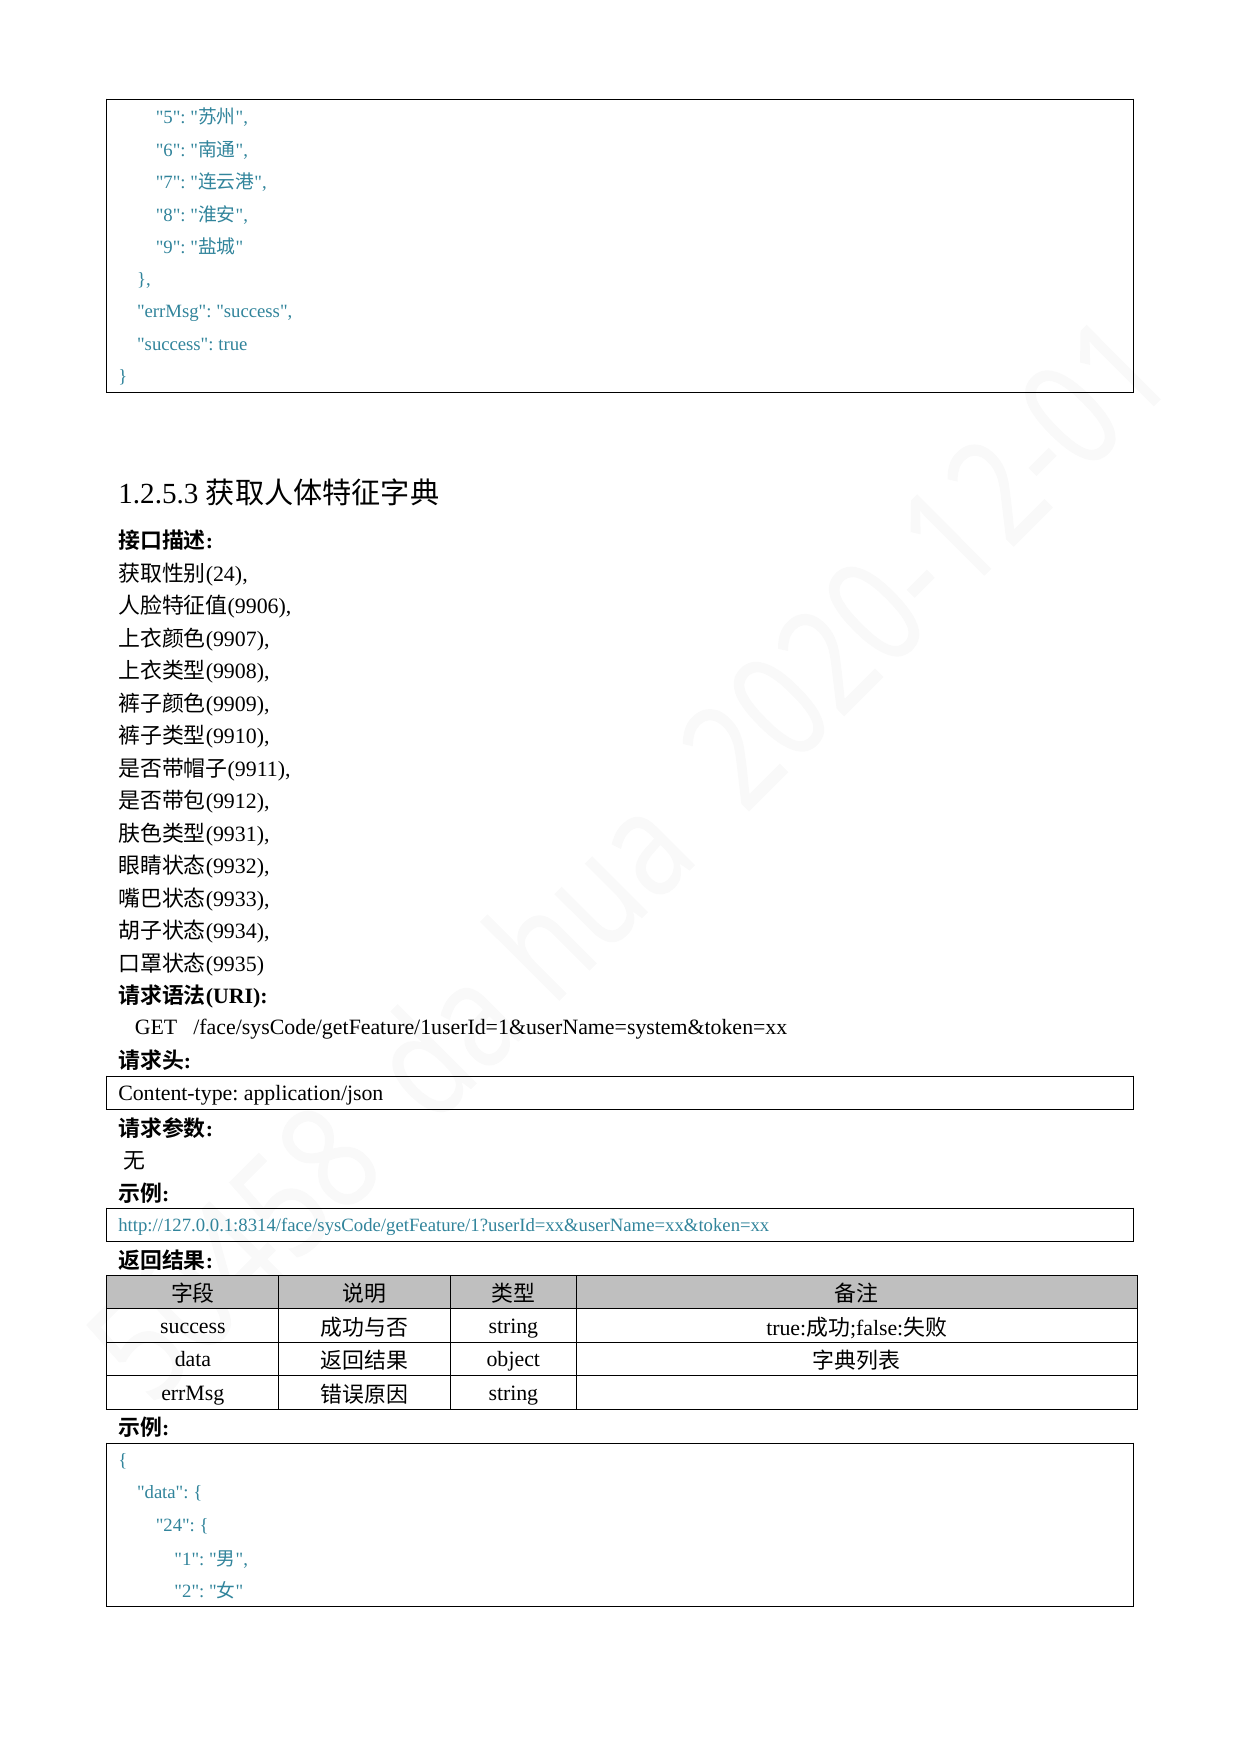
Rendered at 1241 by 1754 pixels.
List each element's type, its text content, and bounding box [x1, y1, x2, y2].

text GET /face/sysCode/getFeature/1userId=1&userName=system&token=xx [118, 1011, 1122, 1043]
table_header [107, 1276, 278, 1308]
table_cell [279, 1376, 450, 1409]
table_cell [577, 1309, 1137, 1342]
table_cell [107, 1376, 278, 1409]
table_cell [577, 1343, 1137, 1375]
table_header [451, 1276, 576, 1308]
text 上衣颜色(9907), [118, 621, 1122, 653]
text 示例: [118, 1410, 1122, 1442]
text 嘴巴状态(9933), [118, 881, 1122, 913]
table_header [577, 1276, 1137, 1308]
text 无 [118, 1143, 1122, 1175]
text 裤子类型(9910), [118, 718, 1122, 751]
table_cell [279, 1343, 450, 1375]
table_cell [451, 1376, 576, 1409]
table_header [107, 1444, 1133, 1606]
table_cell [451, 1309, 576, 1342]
text 接口描述: [118, 523, 1122, 556]
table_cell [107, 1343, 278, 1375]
text 返回结果: [118, 1242, 1122, 1275]
text 裤子颜色(9909), [118, 686, 1122, 718]
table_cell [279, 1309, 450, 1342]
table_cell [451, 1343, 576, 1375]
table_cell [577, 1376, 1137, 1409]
subtitle 1.2.5.3 获取人体特征字典 [118, 458, 1122, 523]
text 上衣类型(9908), [118, 653, 1122, 686]
text 人脸特征值(9906), [118, 588, 1122, 621]
text 请求语法(URI): [118, 978, 1122, 1011]
text 请求参数: [118, 1110, 1122, 1143]
text 是否带包(9912), [118, 783, 1122, 816]
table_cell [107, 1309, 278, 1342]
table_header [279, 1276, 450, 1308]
text 请求头: [118, 1043, 1122, 1076]
text 口罩状态(9935) [118, 946, 1122, 978]
text 眼睛状态(9932), [118, 848, 1122, 881]
text 获取性别(24), [118, 556, 1122, 588]
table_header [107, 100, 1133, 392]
text 胡子状态(9934), [118, 913, 1122, 946]
text 示例: [118, 1175, 1122, 1208]
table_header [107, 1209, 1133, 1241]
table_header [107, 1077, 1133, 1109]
text 是否带帽子(9911), [118, 751, 1122, 783]
text 肤色类型(9931), [118, 816, 1122, 848]
